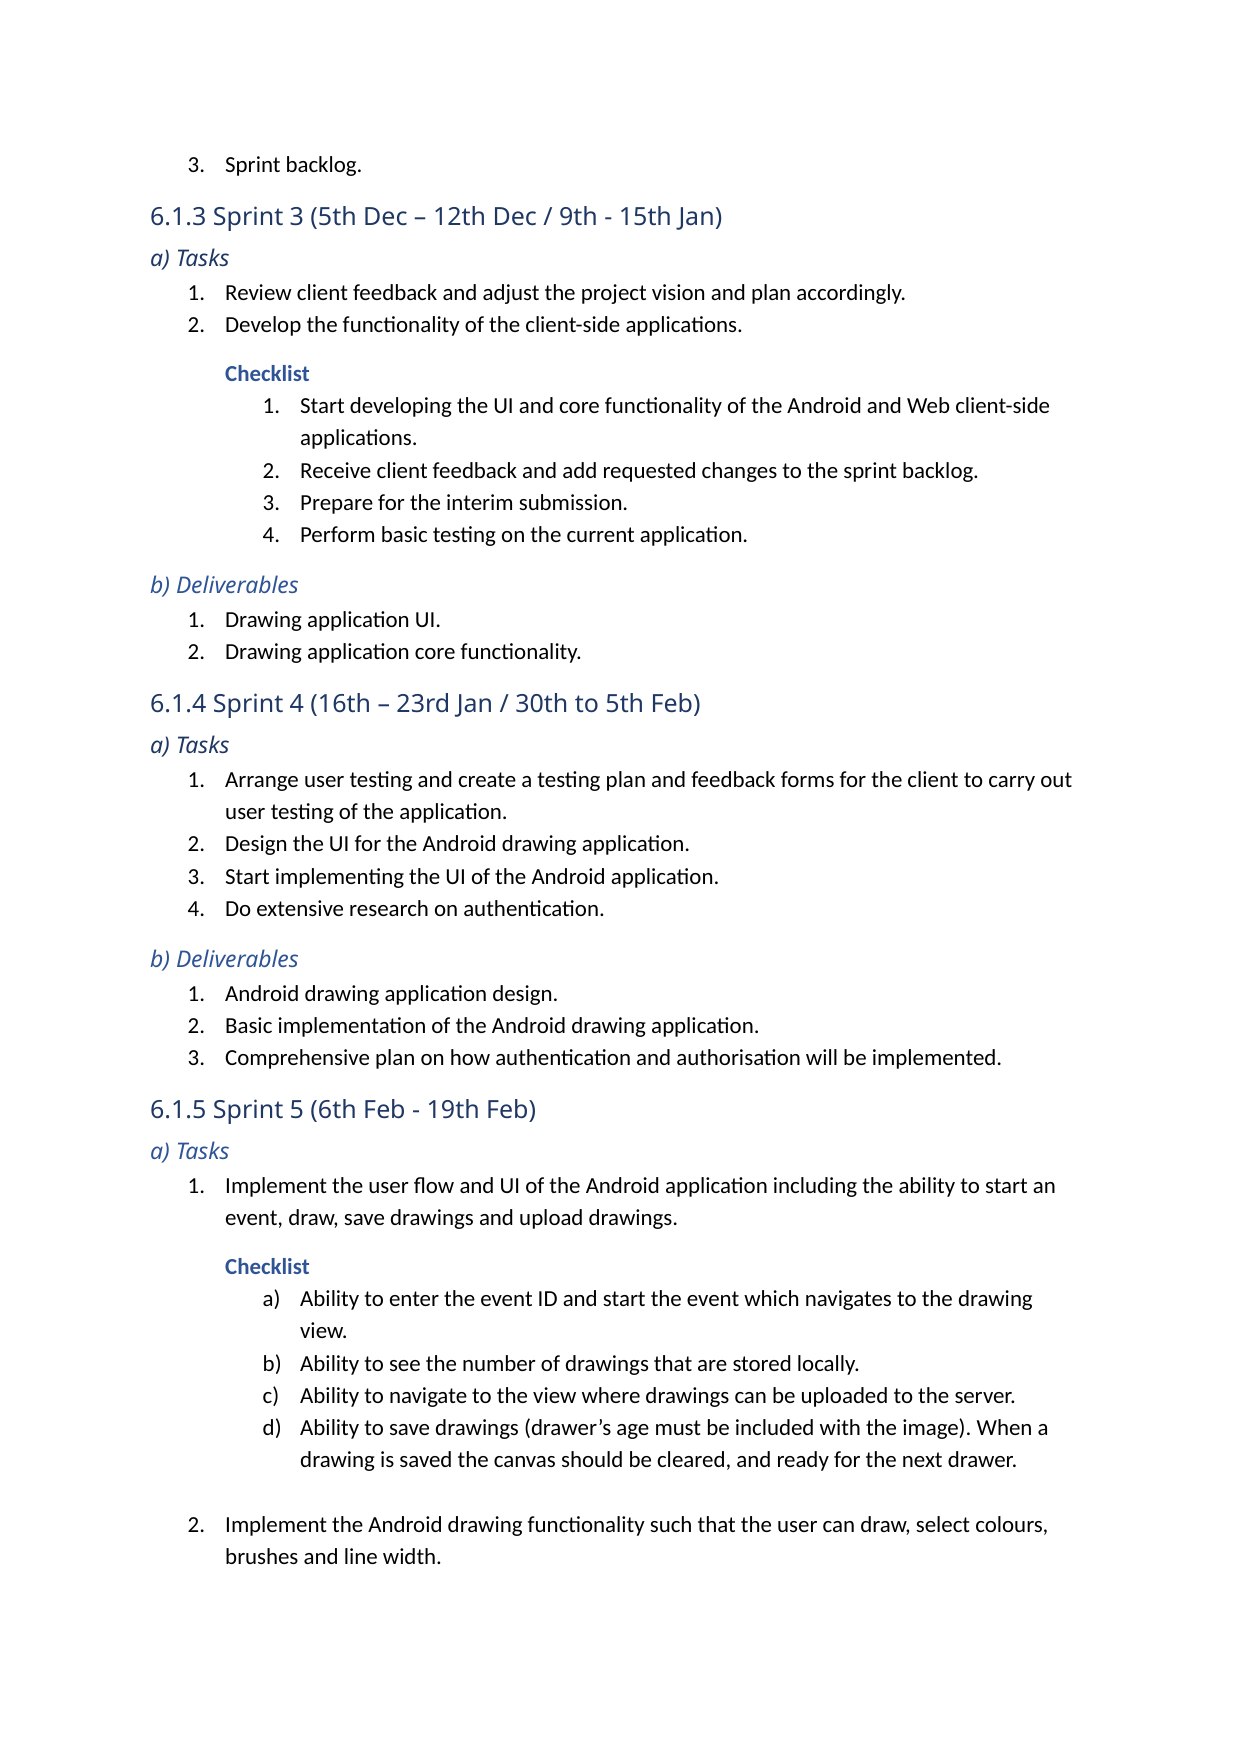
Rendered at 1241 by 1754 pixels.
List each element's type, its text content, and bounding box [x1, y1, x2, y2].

list Review client feedback and adjust the project vision and plan accordingly. [187, 278, 1090, 306]
list Do extensive research on authentication. [187, 894, 1090, 922]
list Arrange user testing and create a testing plan and feedback forms for the client to carry out user testing of the application. [187, 765, 1090, 825]
subtitle b) Deliverables [150, 943, 1090, 974]
list Implement the Android drawing functionality such that the user can draw, select colours, brushes and line width. [187, 1510, 1090, 1570]
list Ability to navigate to the view where drawings can be uploaded to the server. [262, 1381, 1090, 1409]
list Develop the functionality of the client-side applications. [187, 310, 1090, 338]
list Comprehensive plan on how authentication and authorisation will be implemented. [187, 1043, 1090, 1071]
list Design the UI for the Android drawing application. [187, 829, 1090, 858]
subtitle a) Tasks [150, 242, 1090, 273]
list Android drawing application design. [187, 979, 1090, 1007]
subtitle Checklist [150, 359, 1090, 387]
list Start developing the UI and core functionality of the Android and Web client-side applications. [262, 391, 1090, 452]
subtitle a) Tasks [150, 729, 1090, 761]
list Start implementing the UI of the Android application. [187, 862, 1090, 890]
list Implement the user flow and UI of the Android application including the ability to start an event, draw, save drawings and upload drawings. [187, 1171, 1090, 1231]
list Ability to enter the event ID and start the event which navigates to the drawing view. [262, 1284, 1090, 1345]
subtitle 6.1.3 Sprint 3 (5th Dec – 12th Dec / 9th - 15th Jan) [150, 199, 1090, 233]
list Perform basic testing on the current application. [262, 520, 1090, 548]
subtitle b) Deliverables [150, 569, 1090, 600]
list Ability to see the number of drawings that are stored locally. [262, 1349, 1090, 1377]
list Prepare for the interim submission. [262, 488, 1090, 516]
subtitle Checklist [187, 1252, 1090, 1280]
list Sprint backlog. [187, 150, 1090, 178]
list Receive client feedback and add requested changes to the sprint backlog. [262, 456, 1090, 484]
subtitle a) Tasks [150, 1135, 1090, 1167]
subtitle 6.1.4 Sprint 4 (16th – 23rd Jan / 30th to 5th Feb) [150, 686, 1090, 720]
subtitle 6.1.5 Sprint 5 (6th Feb - 19th Feb) [150, 1092, 1090, 1126]
list Ability to save drawings (drawer’s age must be included with the image). When a drawing is saved the canvas should be cleared, and ready for the next drawer. [262, 1413, 1090, 1506]
list Drawing application UI. [187, 605, 1090, 633]
list Basic implementation of the Android drawing application. [187, 1011, 1090, 1039]
list Drawing application core functionality. [187, 637, 1090, 665]
